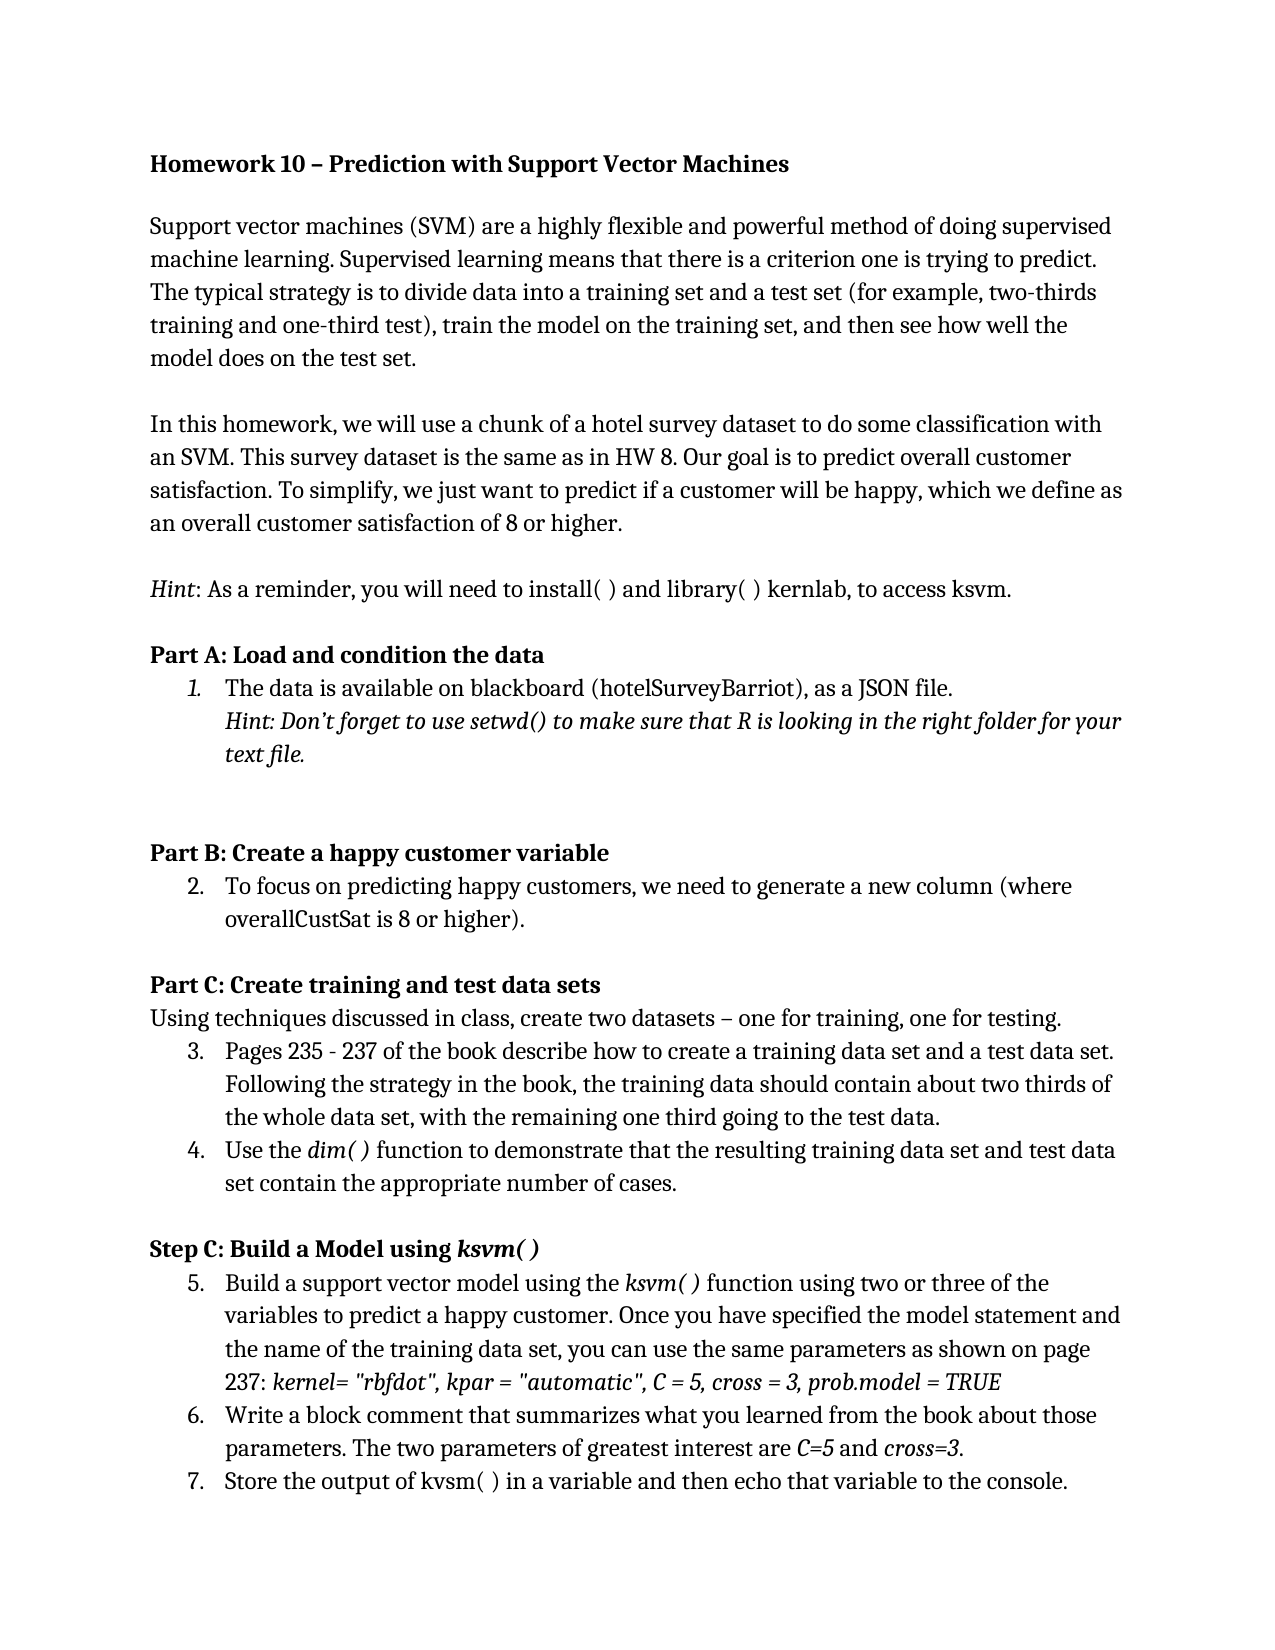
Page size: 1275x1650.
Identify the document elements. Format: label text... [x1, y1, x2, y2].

list The data is available on blackboard (hotelSurveyBarriot), as a JSON file. Hint: Don’t forget to use setwd() to make sure that R is looking in the right folder for your text file. [187, 674, 1125, 769]
text Homework 10 – Prediction with Support Vector Machines [150, 150, 1125, 179]
text Part C: Create training and test data sets [150, 971, 1125, 1000]
text Part B: Create a happy customer variable [150, 839, 1125, 868]
list Use the dim( ) function to demonstrate that the resulting training data set and test data set contain the appropriate number of cases. [187, 1136, 1125, 1198]
text Step C: Build a Model using ksvm( ) [150, 1235, 1125, 1264]
text Support vector machines (SVM) are a highly flexible and powerful method of doing supervised machine learning. Supervised learning means that there is a criterion one is trying to predict. The typical strategy is to divide data into a training set and a test set (for example, two-thirds training and one-third test), train the model on the training set, and then see how well the model does on the test set. [150, 212, 1125, 373]
list Store the output of kvsm( ) in a variable and then echo that variable to the console. [187, 1467, 1125, 1495]
list Pages 235 - 237 of the book describe how to create a training data set and a test data set. Following the strategy in the book, the training data should contain about two thirds of the whole data set, with the remaining one third going to the test data. [187, 1037, 1125, 1132]
list Write a block comment that summarizes what you learned from the book about those parameters. The two parameters of greatest interest are C=5 and cross=3. [187, 1401, 1125, 1462]
text Hint: As a reminder, you will need to install( ) and library( ) kernlab, to access ksvm. [150, 575, 1125, 604]
list To focus on predicting happy customers, we need to generate a new column (where overallCustSat is 8 or higher). [187, 872, 1125, 934]
text Part A: Load and condition the data [150, 641, 1125, 670]
text Using techniques discussed in class, create two datasets – one for training, one for testing. [150, 1004, 1125, 1033]
list Build a support vector model using the ksvm( ) function using two or three of the variables to predict a happy customer. Once you have specified the model statement and the name of the training data set, you can use the same parameters as shown on page 237: kernel= "rbfdot", kpar = "automatic", C = 5, cross = 3, prob.model = TRUE [187, 1268, 1125, 1396]
text In this homework, we will use a chunk of a hotel survey dataset to do some classification with an SVM. This survey dataset is the same as in HW 8. Our goal is to predict overall customer satisfaction. To simplify, we just want to predict if a customer will be happy, which we define as an overall customer satisfaction of 8 or higher. [150, 410, 1125, 538]
